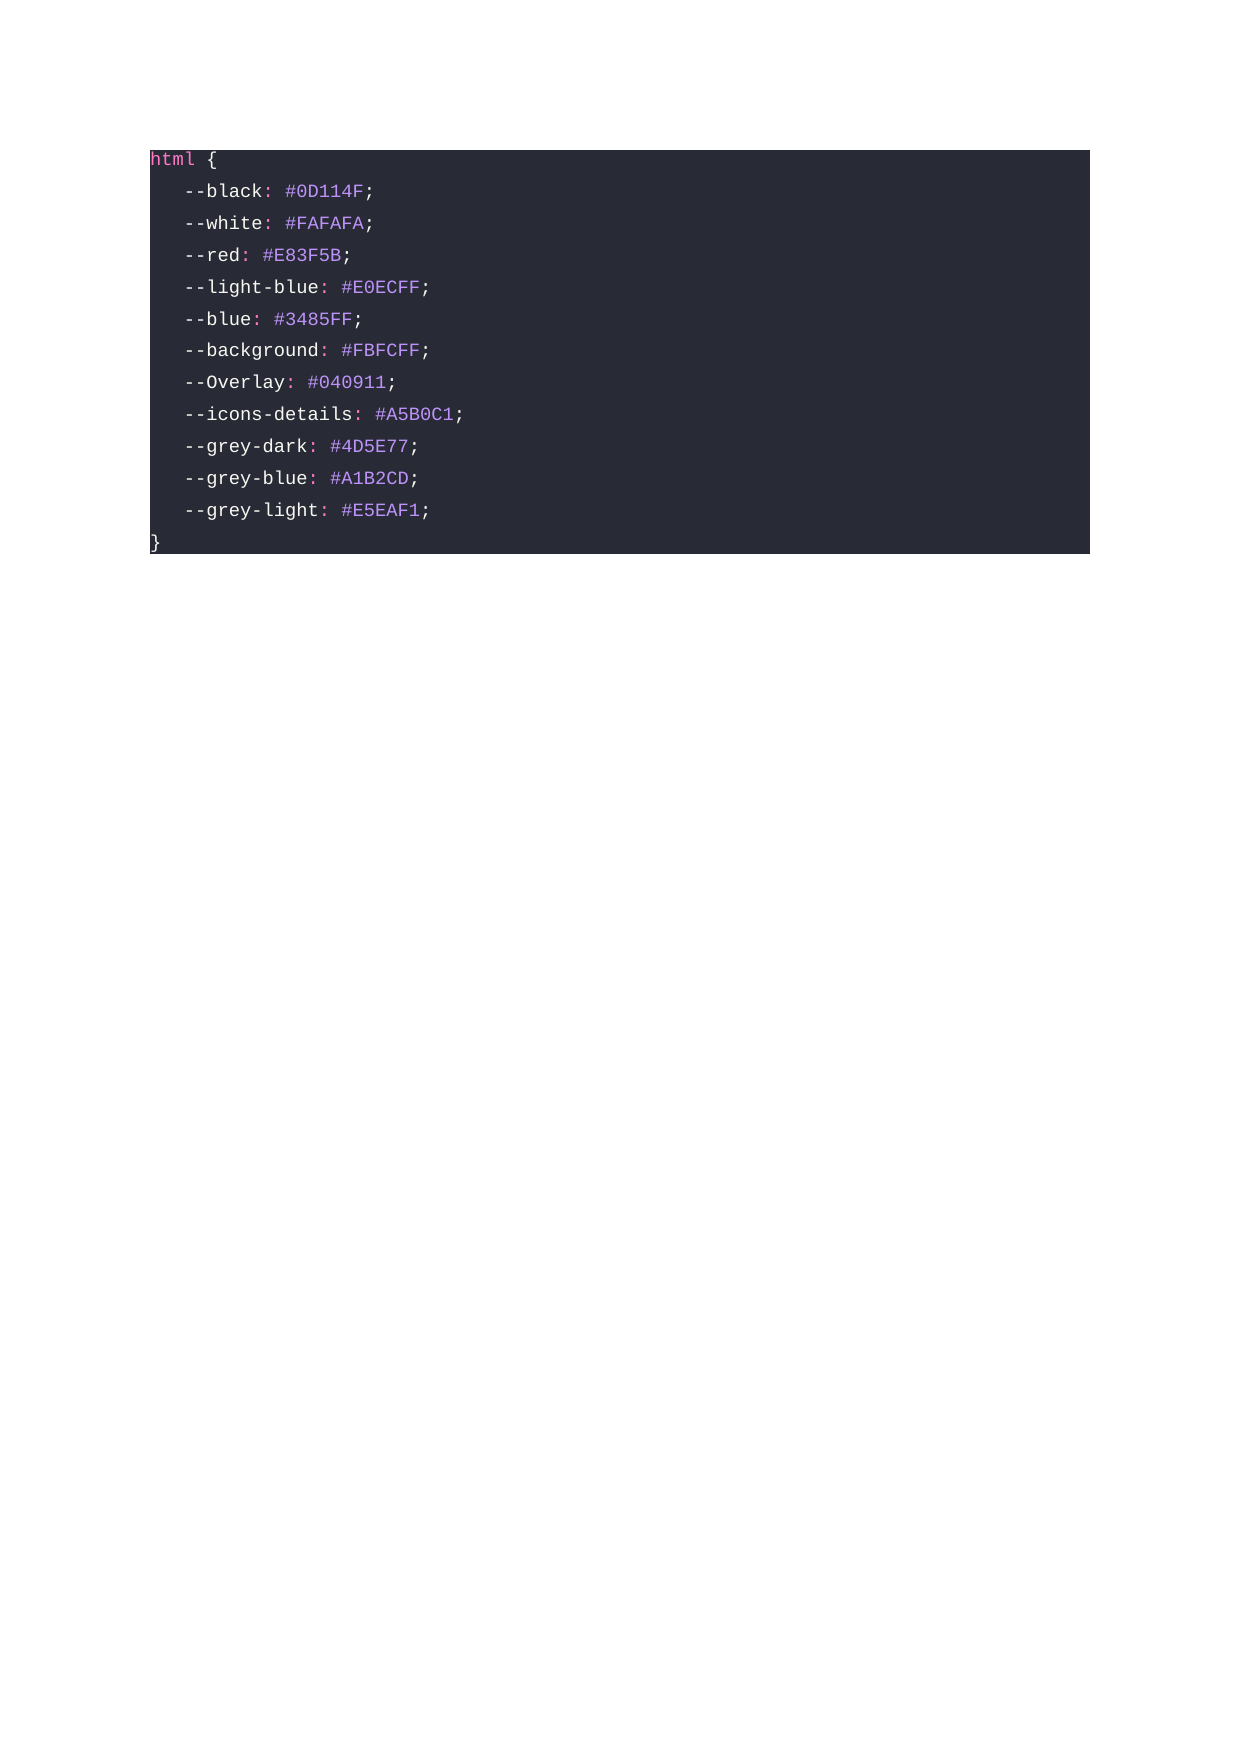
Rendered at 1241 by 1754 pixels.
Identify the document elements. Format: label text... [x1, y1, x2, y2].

text --Overlay: #040911; [150, 373, 1090, 394]
text --black: #0D114F; [150, 182, 1090, 203]
text --blue: #3485FF; [150, 309, 1090, 331]
text --icons-details: #A5B0C1; [150, 405, 1090, 426]
text --grey-blue: #A1B2CD; [150, 469, 1090, 490]
text --grey-light: #E5EAF1; [150, 501, 1090, 522]
text --white: #FAFAFA; [150, 214, 1090, 235]
text --light-blue: #E0ECFF; [150, 277, 1090, 299]
text --grey-dark: #4D5E77; [150, 437, 1090, 458]
text --red: #E83F5B; [150, 246, 1090, 267]
text } [150, 532, 1090, 554]
text --background: #FBFCFF; [150, 341, 1090, 362]
text html { [150, 150, 1090, 171]
